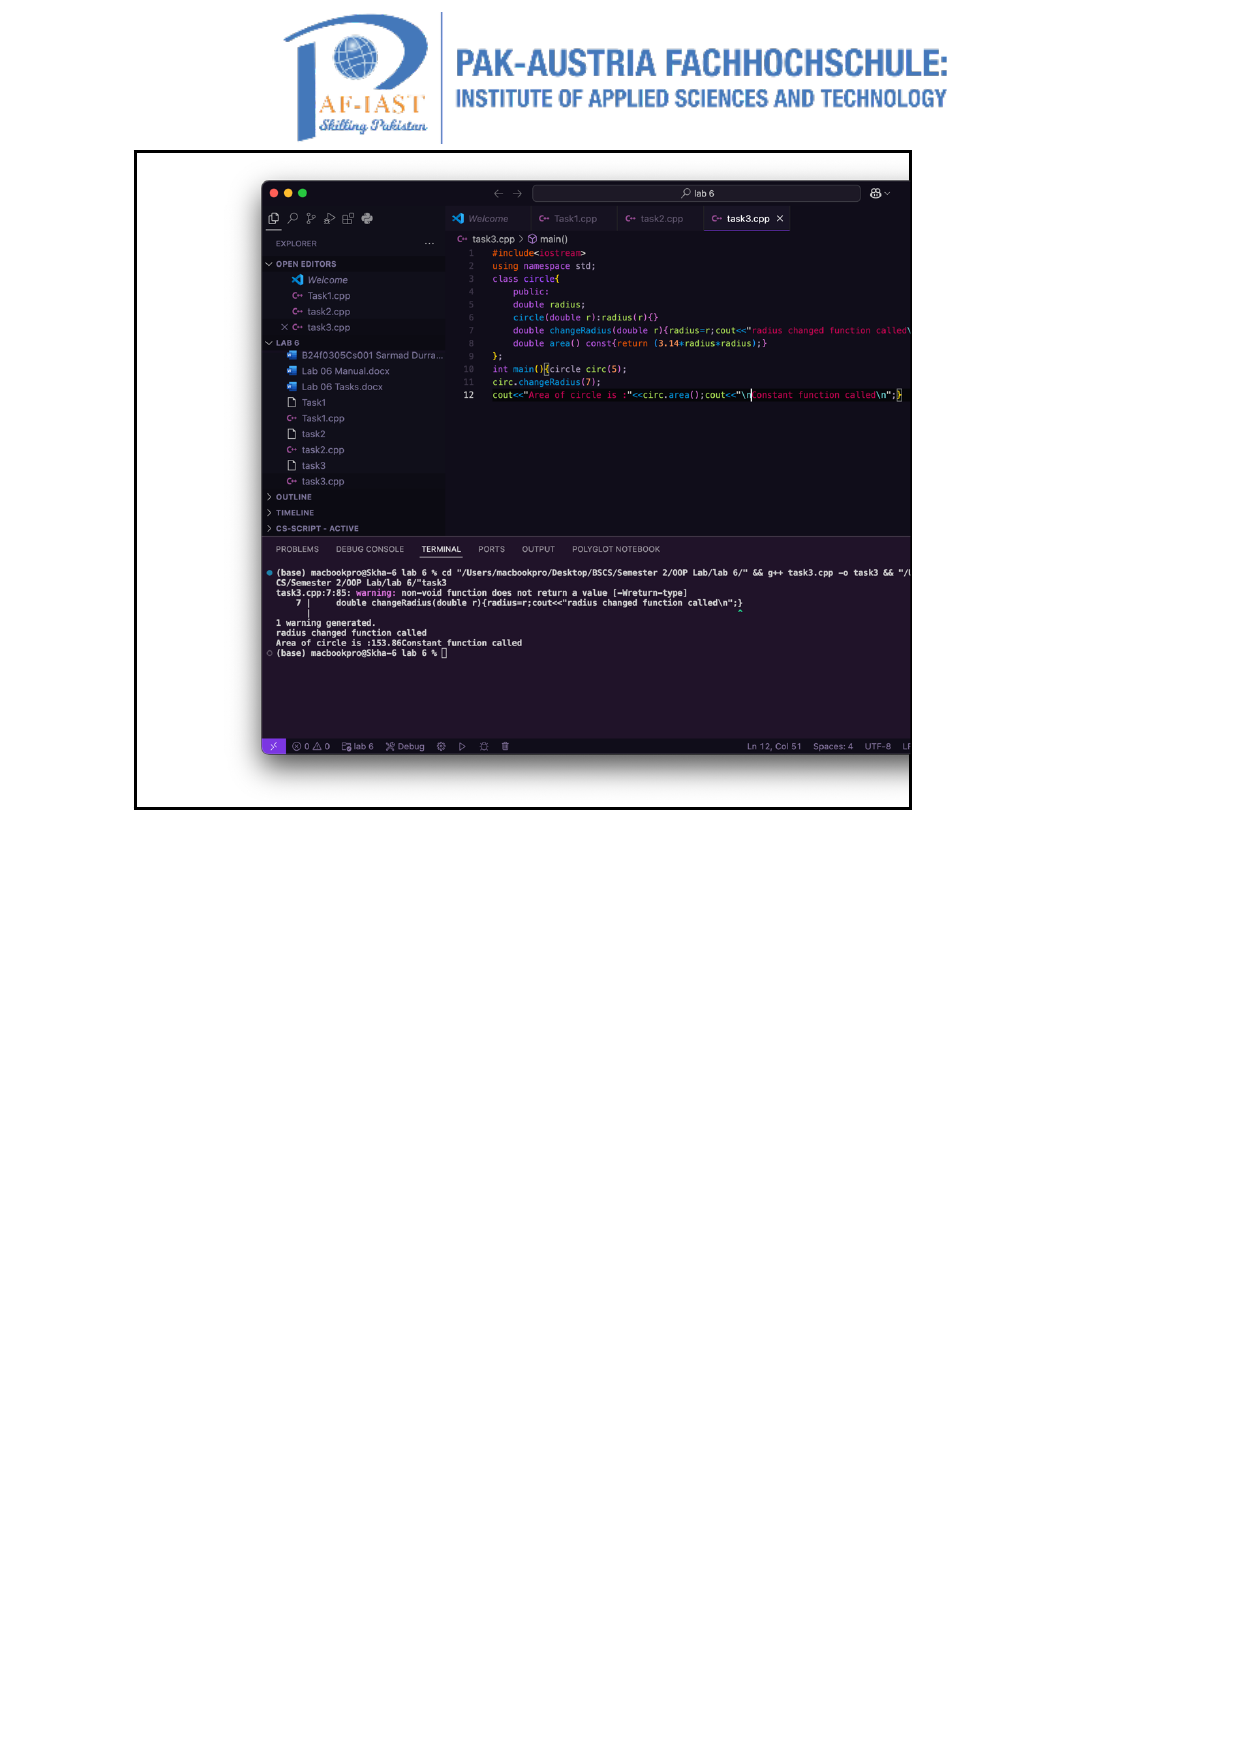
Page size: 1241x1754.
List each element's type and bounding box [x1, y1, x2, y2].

picture [221, 153, 911, 807]
table_header [137, 153, 221, 807]
picture [283, 12, 947, 144]
